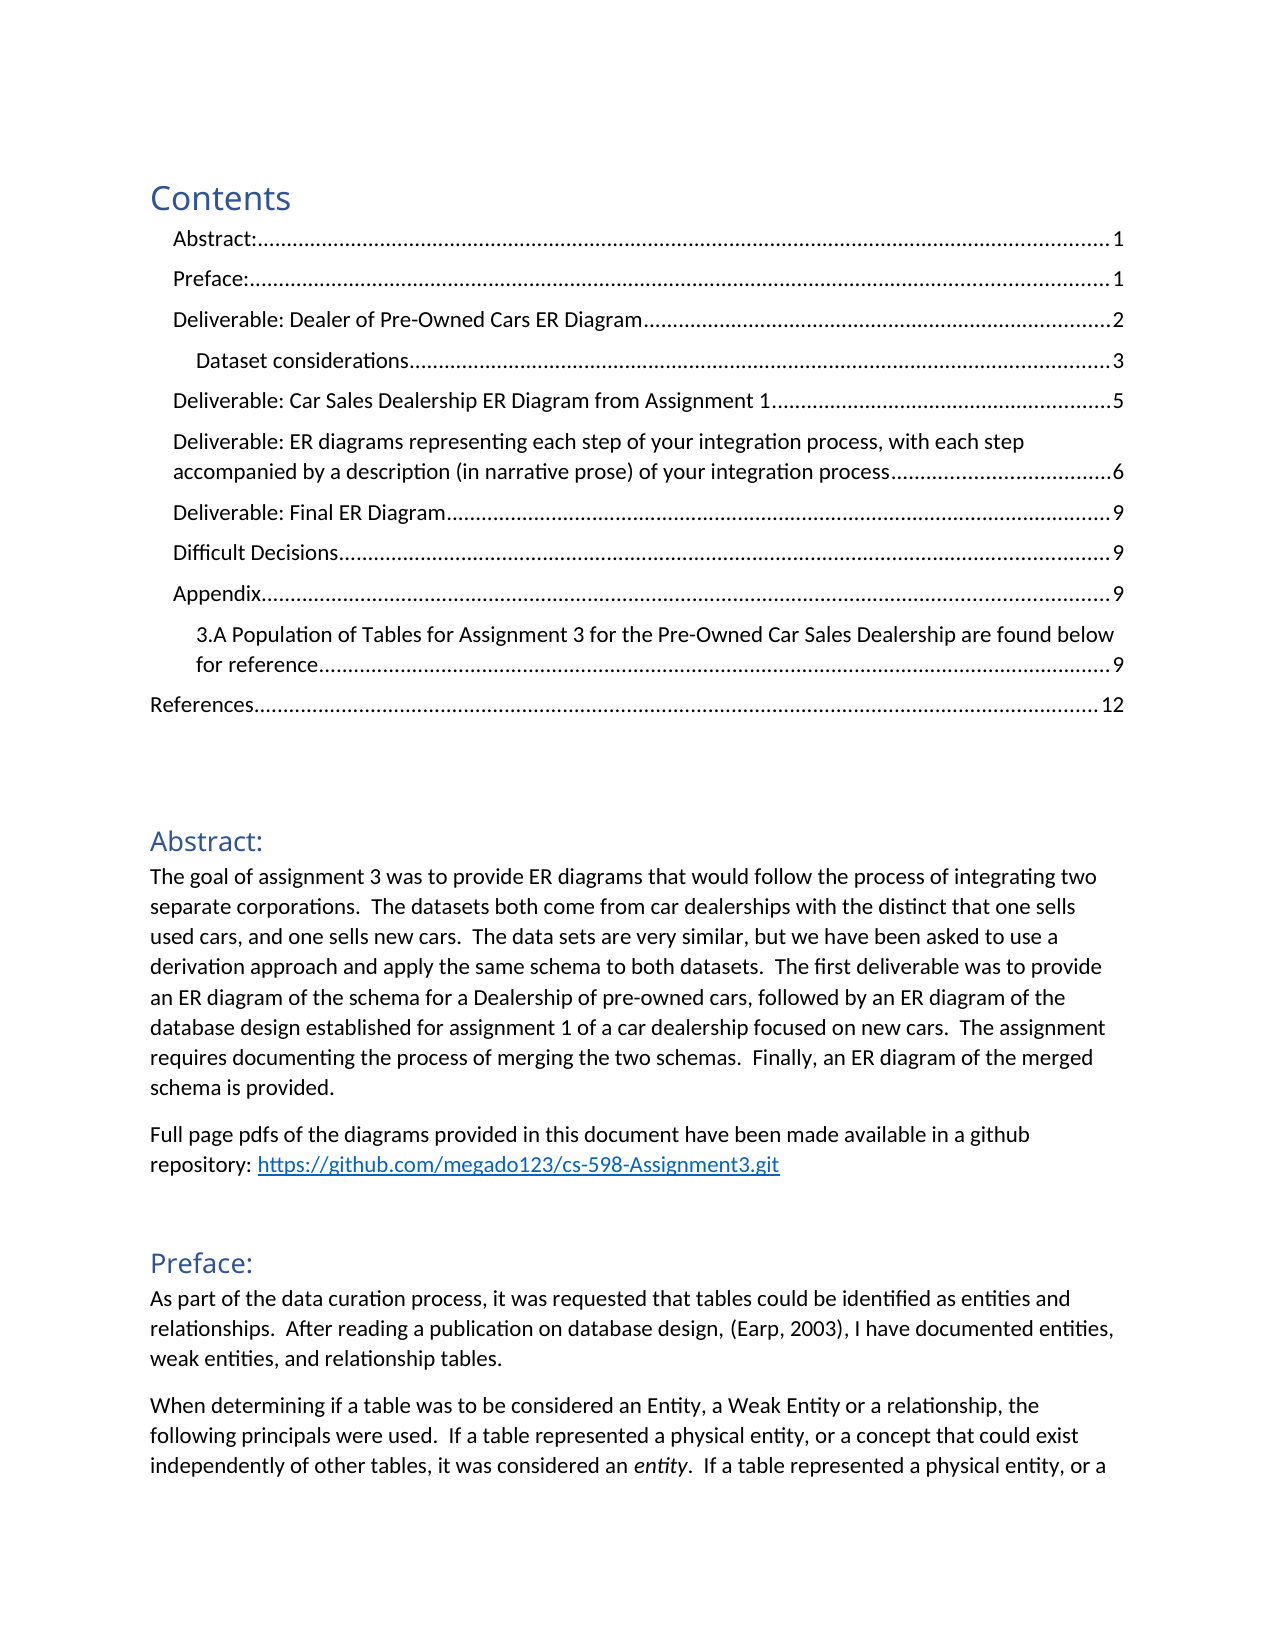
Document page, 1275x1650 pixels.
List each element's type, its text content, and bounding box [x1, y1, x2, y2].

subtitle Abstract: [150, 822, 1125, 859]
text As part of the data curation process, it was requested that tables could be identified as entities and relationships. After reading a publication on database design, , I have documented entities, weak entities, and relationship tables. [150, 1284, 1125, 1372]
subtitle Preface: [150, 1244, 1125, 1281]
text The goal of assignment 3 was to provide ER diagrams that would follow the process of integrating two separate corporations. The datasets both come from car dealerships with the distinct that one sells used cars, and one sells new cars. The data sets are very similar, but we have been asked to use a derivation approach and apply the same schema to both datasets. The first deliverable was to provide an ER diagram of the schema for a Dealership of pre-owned cars, followed by an ER diagram of the database design established for assignment 1 of a car dealership focused on new cars. The assignment requires documenting the process of merging the two schemas. Finally, an ER diagram of the merged schema is provided. [150, 862, 1125, 1101]
text Full page pdfs of the diagrams provided in this document have been made available in a github repository: https://github.com/megado123/cs-598-Assignment3.git [150, 1120, 1125, 1178]
